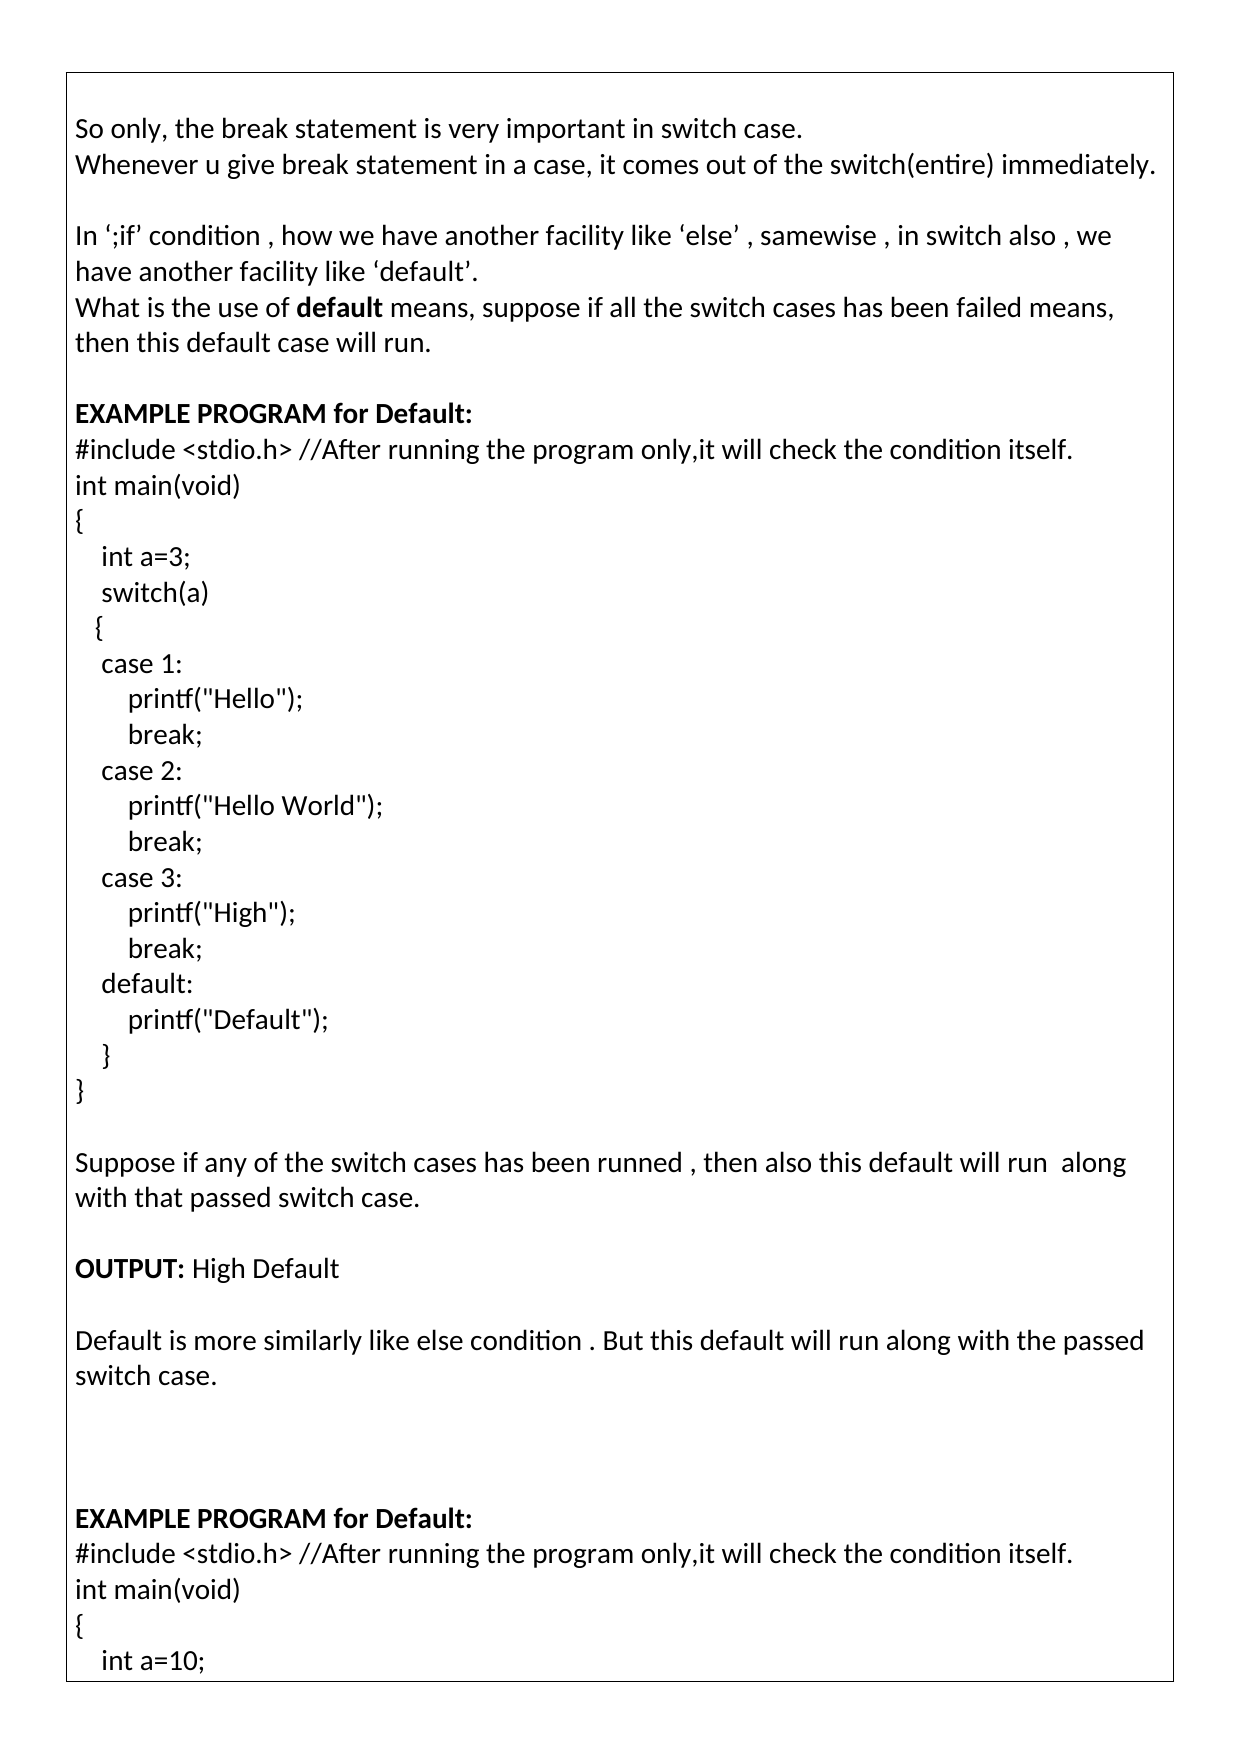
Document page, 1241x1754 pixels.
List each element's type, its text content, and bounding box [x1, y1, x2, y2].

text int a=3; [75, 538, 1165, 574]
text Whenever u give break statement in a case, it comes out of the switch(entire) immediately. [75, 146, 1165, 182]
text case 2: [75, 752, 1165, 787]
text switch(a) [75, 574, 1165, 609]
text case 1: [75, 645, 1165, 681]
text printf("High"); [75, 894, 1165, 930]
text What is the use of default means, suppose if all the switch cases has been failed means, then this default case will run. [75, 289, 1165, 360]
text } [75, 1037, 1165, 1072]
text int a=10; [75, 1642, 1165, 1678]
text Suppose if any of the switch cases has been runned , then also this default will run along with that passed switch case. [75, 1144, 1165, 1215]
text OUTPUT: High Default [75, 1251, 1165, 1286]
text case 3: [75, 859, 1165, 894]
text printf("Hello World"); [75, 787, 1165, 823]
text break; [75, 930, 1165, 966]
text int main(void) [75, 1571, 1165, 1607]
text printf("Hello"); [75, 681, 1165, 716]
text int main(void) [75, 467, 1165, 502]
text { [75, 609, 1165, 645]
text Default is more similarly like else condition . But this default will run along with the passed switch case. [75, 1322, 1165, 1393]
text break; [75, 823, 1165, 859]
text #include <stdio.h> //After running the program only,it will check the condition itself. [75, 1536, 1165, 1571]
text { [75, 1607, 1165, 1642]
text break; [75, 716, 1165, 752]
text So only, the break statement is very important in switch case. [75, 111, 1165, 146]
text In ‘;if’ condition , how we have another facility like ‘else’ , samewise , in switch also , we have another facility like ‘default’. [75, 217, 1165, 289]
text printf("Default"); [75, 1001, 1165, 1037]
text } [75, 1072, 1165, 1108]
text { [75, 502, 1165, 538]
text EXAMPLE PROGRAM for Default: [75, 1500, 1165, 1536]
text default: [75, 966, 1165, 1001]
text EXAMPLE PROGRAM for Default: [75, 396, 1165, 431]
text #include <stdio.h> //After running the program only,it will check the condition itself. [75, 431, 1165, 467]
